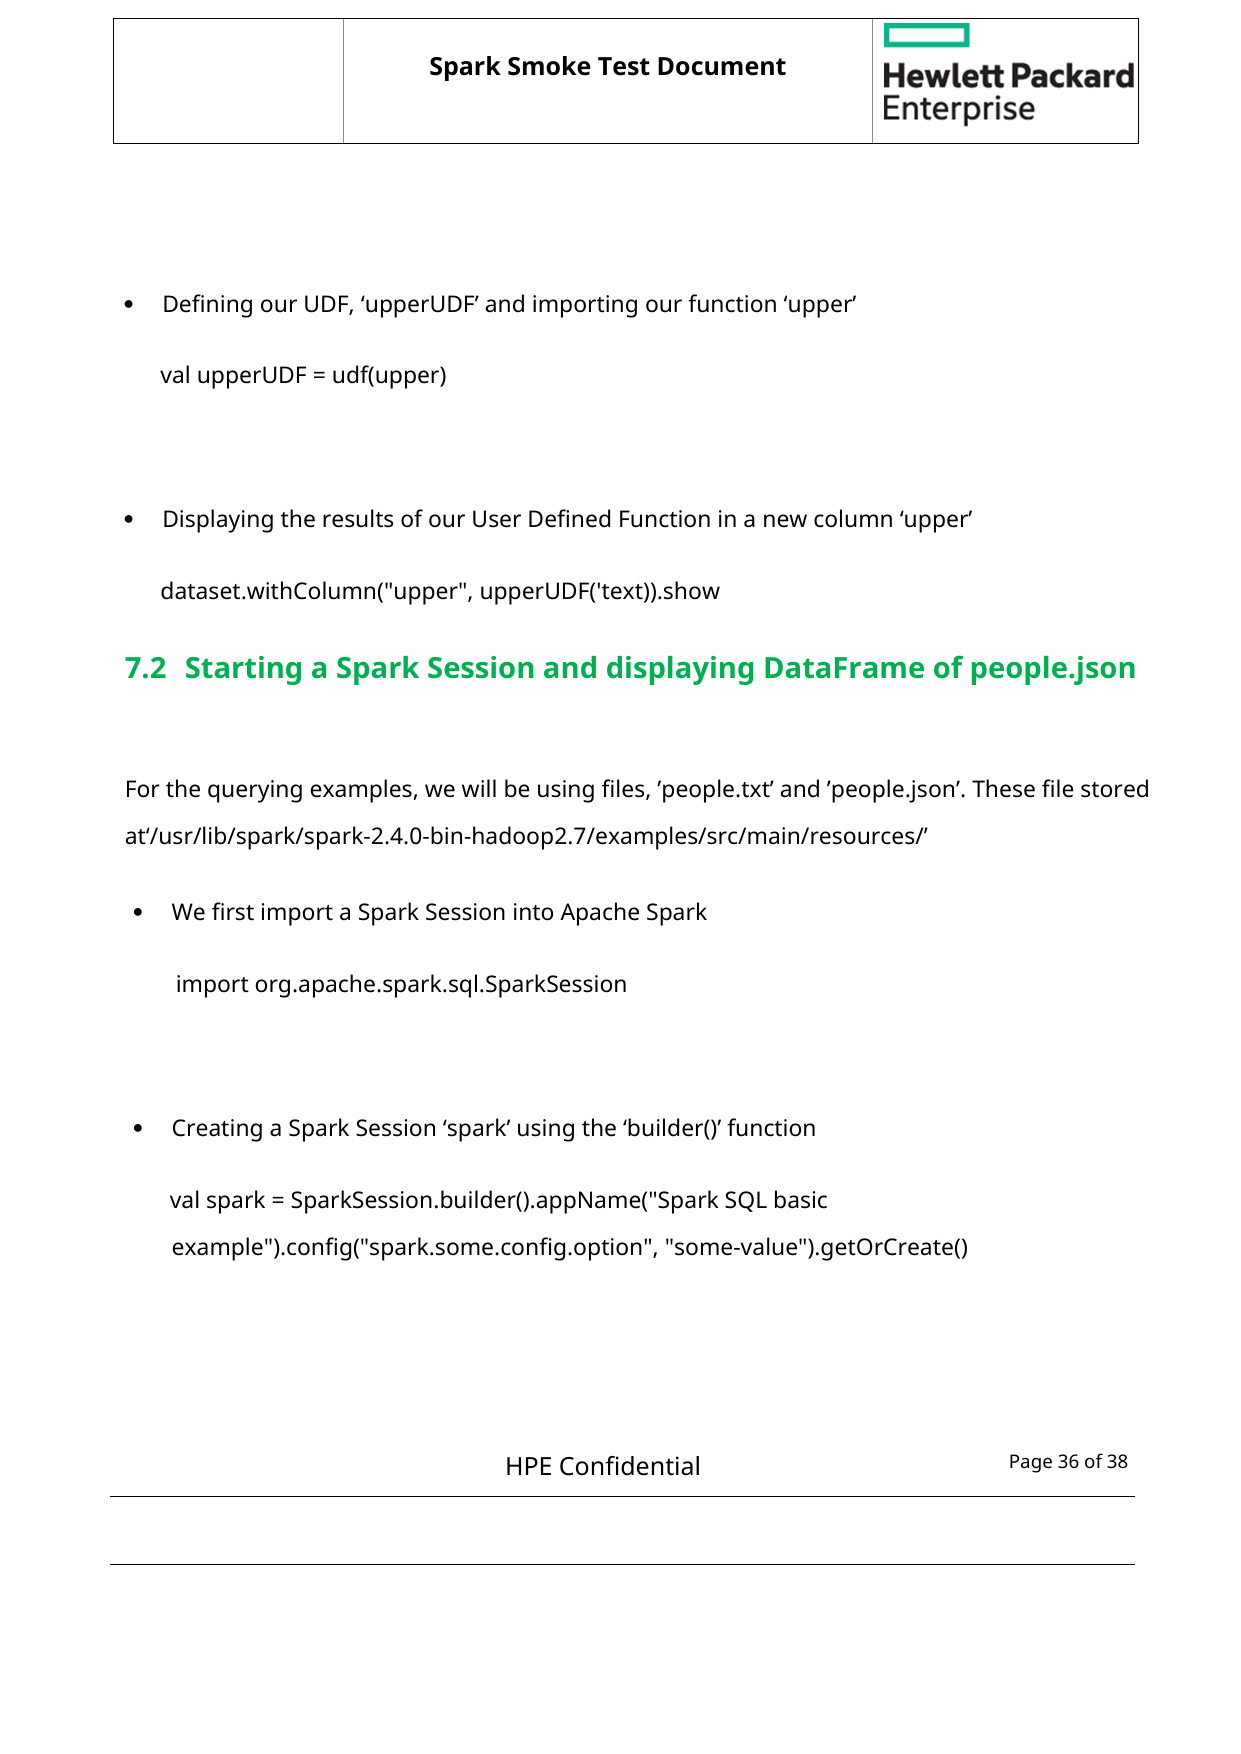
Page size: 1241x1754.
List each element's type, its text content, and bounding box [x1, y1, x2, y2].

list Displaying the results of our User Defined Function in a new column ‘upper’ [124, 503, 1150, 534]
list Defining our UDF, ‘upperUDF’ and importing our function ‘upper’ [124, 287, 1150, 319]
text val upperUDF = udf(upper) [124, 359, 1150, 391]
text val spark = SparkSession.builder().appName("Spark SQL basic example").config("spark.some.config.option", "some-value").getOrCreate() [134, 1184, 1150, 1262]
list Creating a Spark Session ‘spark’ using the ‘builder()’ function [134, 1112, 1150, 1143]
text import org.apache.spark.sql.SparkSession [134, 968, 1150, 999]
subtitle Starting a Spark Session and displaying DataFrame of people.json [124, 647, 1150, 687]
text For the querying examples, we will be using files, ’people.txt’ and ’people.json’. These file stored at‘/usr/lib/spark/spark-2.4.0-bin-hadoop2.7/examples/src/main/resources/’ [124, 773, 1150, 851]
list We first import a Spark Session into Apache Spark [134, 896, 1150, 927]
text dataset.withColumn("upper", upperUDF('text)).show [124, 575, 1150, 606]
